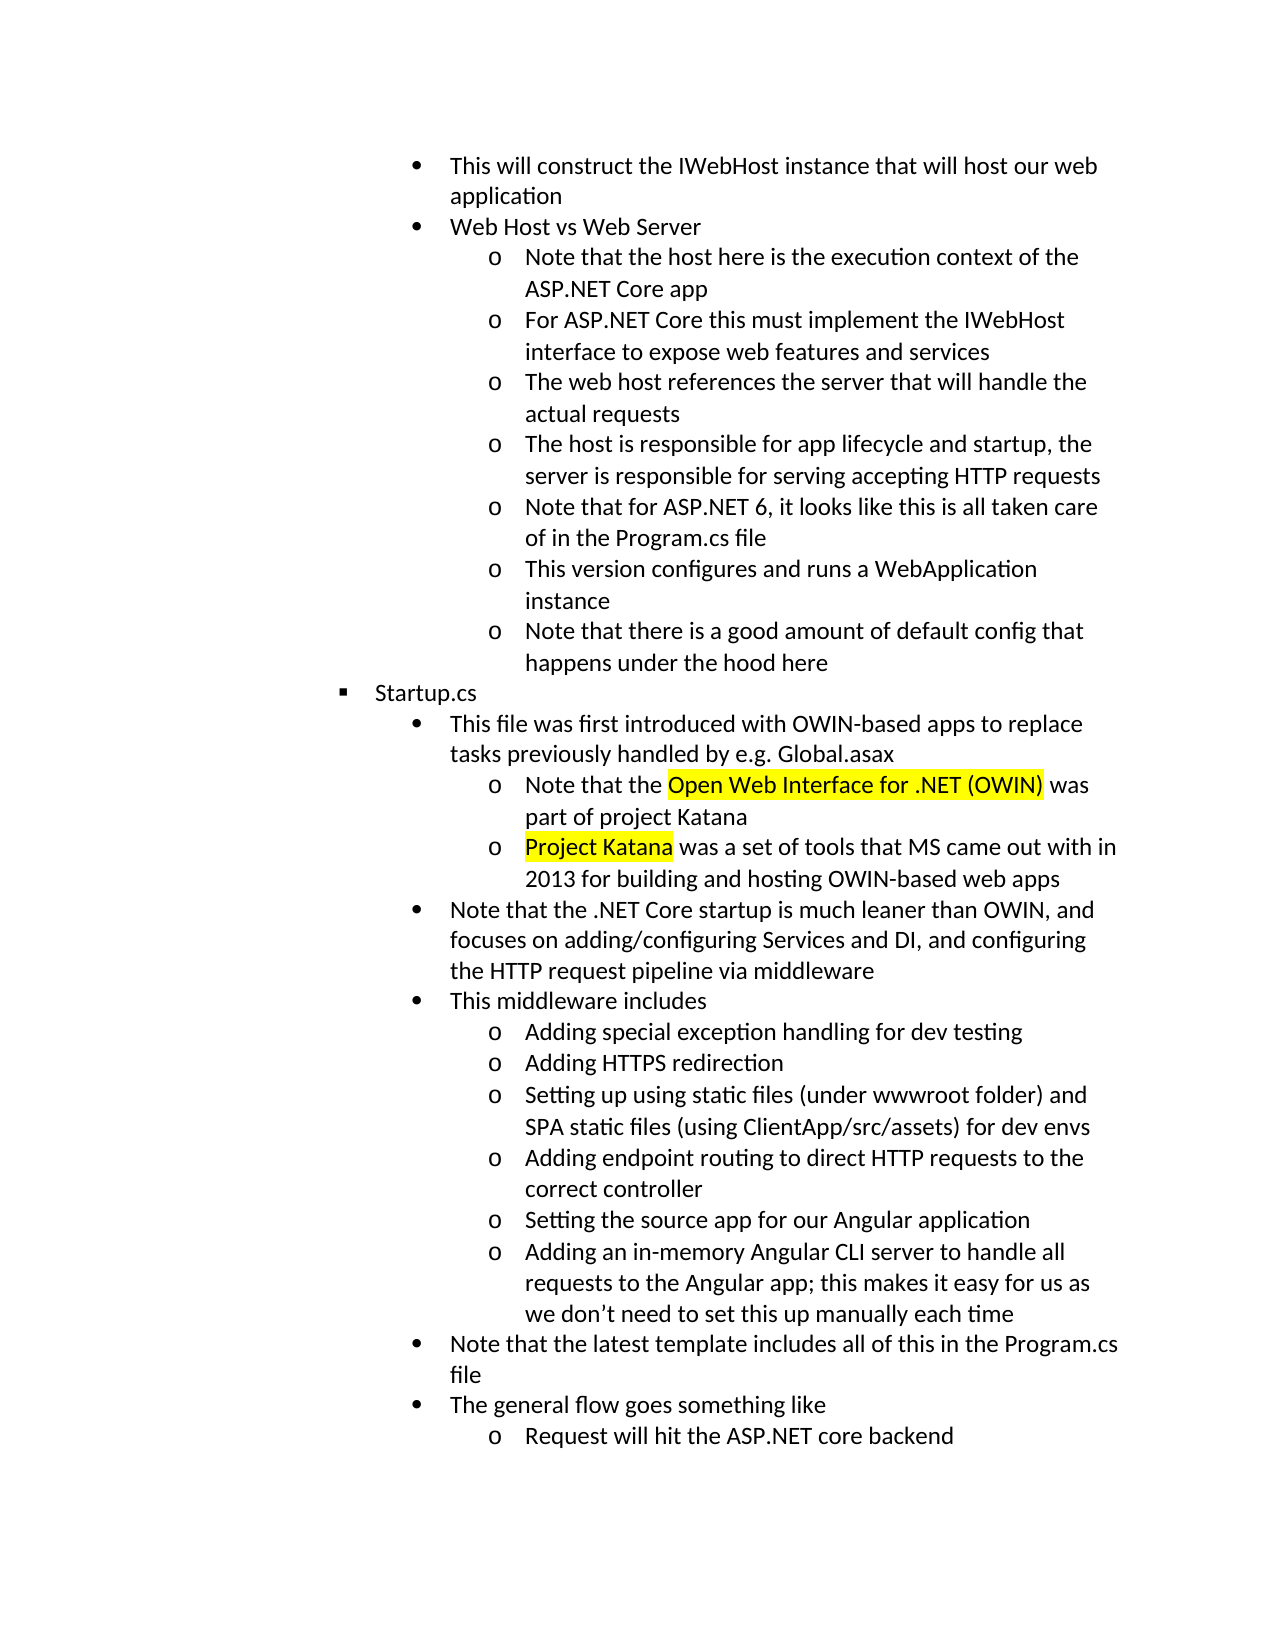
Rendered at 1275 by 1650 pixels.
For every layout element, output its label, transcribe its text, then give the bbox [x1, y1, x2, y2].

list This file was first introduced with OWIN-based apps to replace tasks previously handled by e.g. Global.asax [412, 708, 1125, 769]
list Setting the source app for our Angular application [487, 1204, 1125, 1236]
list Request will hit the ASP.NET core backend [487, 1420, 1125, 1452]
list Adding an in-memory Angular CLI server to handle all requests to the Angular app; this makes it easy for us as we don’t need to set this up manually each time [487, 1236, 1125, 1328]
list This will construct the IWebHost instance that will host our web application [412, 150, 1125, 211]
list This middleware includes [412, 985, 1125, 1016]
list Project Katana was a set of tools that MS came out with in 2013 for building and hosting OWIN-based web apps [487, 831, 1125, 894]
list Note that for ASP.NET 6, it looks like this is all taken care of in the Program.cs file [487, 491, 1125, 553]
list The host is responsible for app lifecycle and startup, the server is responsible for serving accepting HTTP requests [487, 428, 1125, 491]
list Web Host vs Web Server [412, 211, 1125, 242]
list The general flow goes something like [412, 1389, 1125, 1420]
list Note that the latest template includes all of this in the Program.cs file [412, 1328, 1125, 1389]
list Note that there is a good amount of default config that happens under the hood here [487, 615, 1125, 678]
list For ASP.NET Core this must implement the IWebHost interface to expose web features and services [487, 304, 1125, 366]
list Note that the Open Web Interface for .NET (OWIN) was part of project Katana [487, 769, 1125, 831]
list Adding endpoint routing to direct HTTP requests to the correct controller [487, 1142, 1125, 1204]
list Adding special exception handling for dev testing [487, 1016, 1125, 1048]
list Setting up using static files (under wwwroot folder) and SPA static files (using ClientApp/src/assets) for dev envs [487, 1079, 1125, 1142]
list The web host references the server that will handle the actual requests [487, 366, 1125, 428]
list Adding HTTPS redirection [487, 1048, 1125, 1079]
list Startup.cs [337, 678, 1125, 708]
list Note that the .NET Core startup is much leaner than OWIN, and focuses on adding/configuring Services and DI, and configuring the HTTP request pipeline via middleware [412, 894, 1125, 985]
list Note that the host here is the execution context of the ASP.NET Core app [487, 242, 1125, 304]
list This version configures and runs a WebApplication instance [487, 553, 1125, 615]
